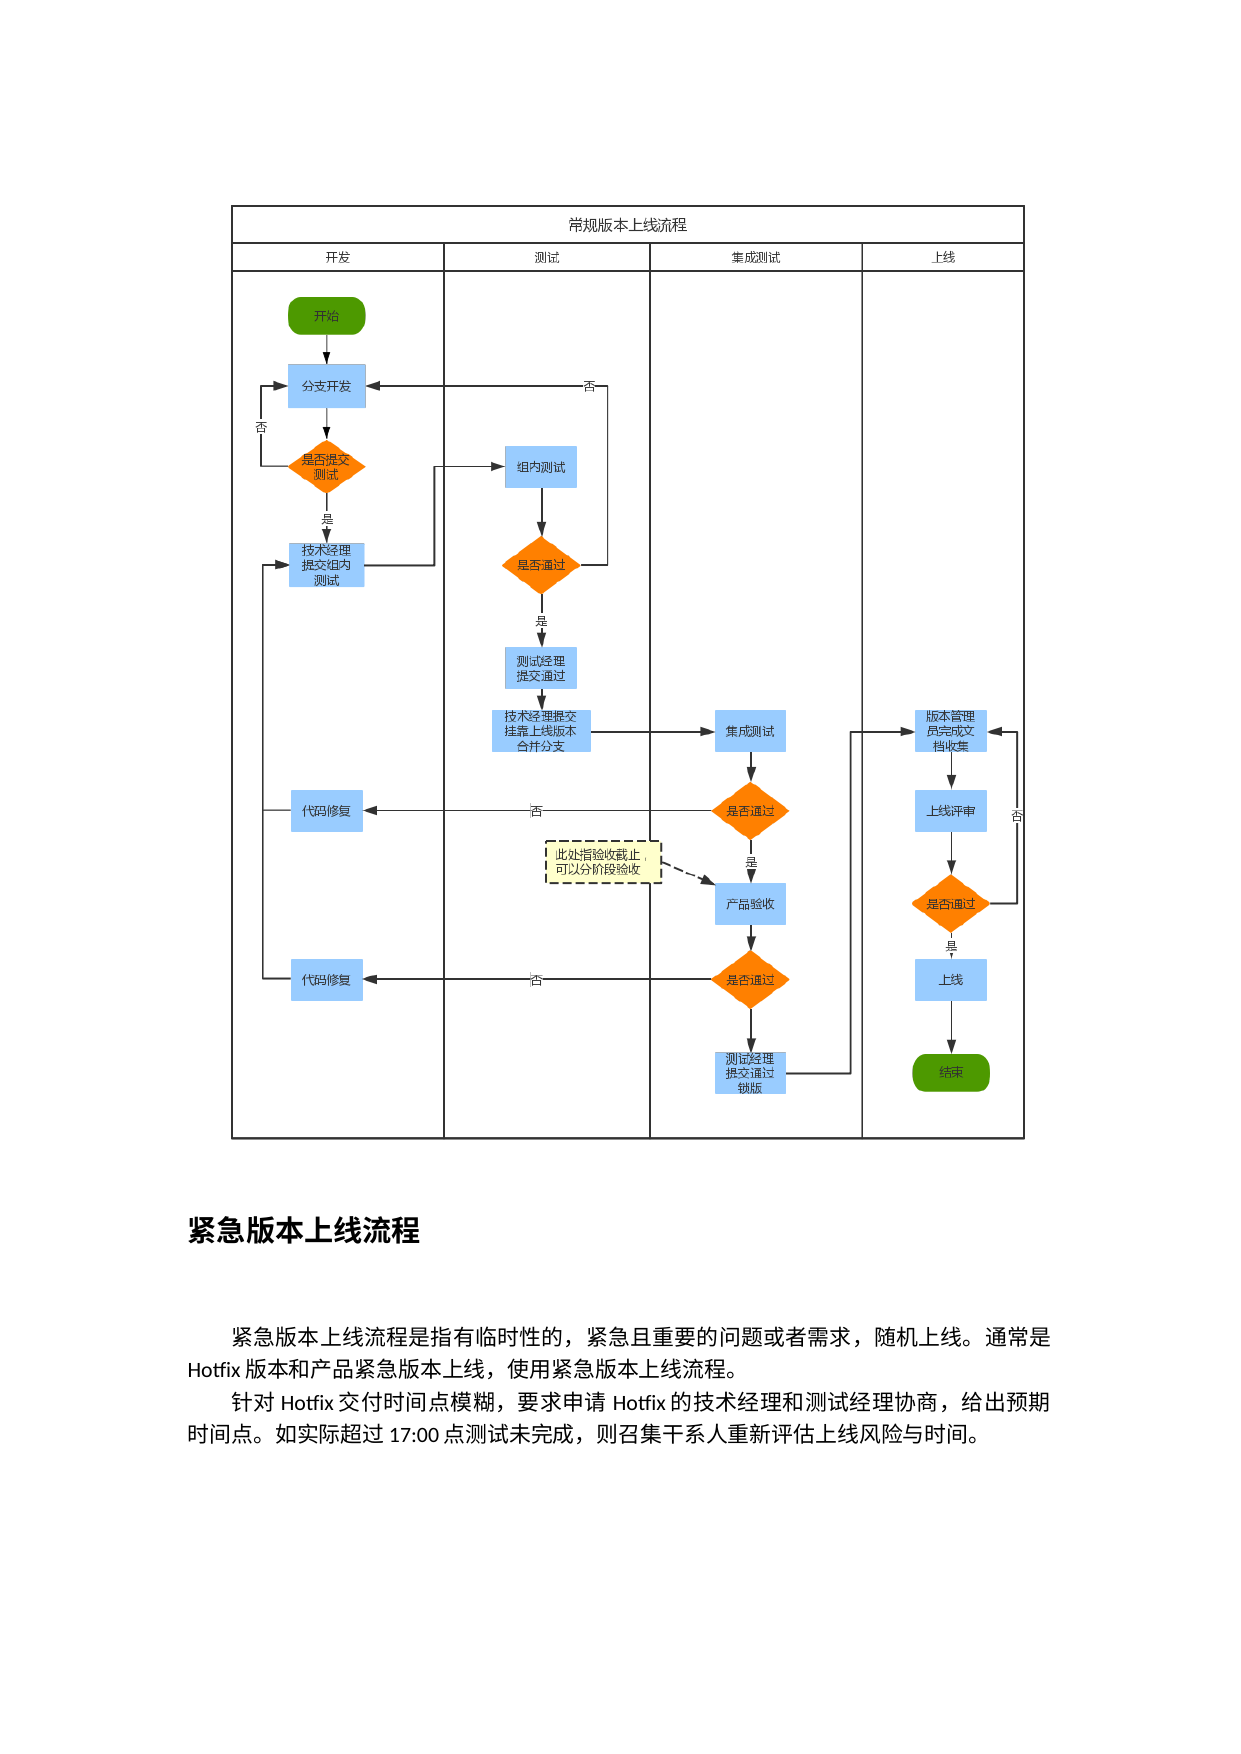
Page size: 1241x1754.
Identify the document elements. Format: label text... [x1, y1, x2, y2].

text 针对Hotfix交付时间点模糊，要求申请Hotfix的技术经理和测试经理协商，给出预期时间点。如实际超过17:00点测试未完成，则召集干系人重新评估上线风险与时间。 [187, 1384, 1053, 1449]
subtitle 紧急版本上线流程 [187, 1197, 1053, 1262]
picture [187, 162, 1053, 1167]
text 紧急版本上线流程是指有临时性的，紧急且重要的问题或者需求，随机上线。通常是Hotfix版本和产品紧急版本上线，使用紧急版本上线流程。 [187, 1319, 1053, 1384]
